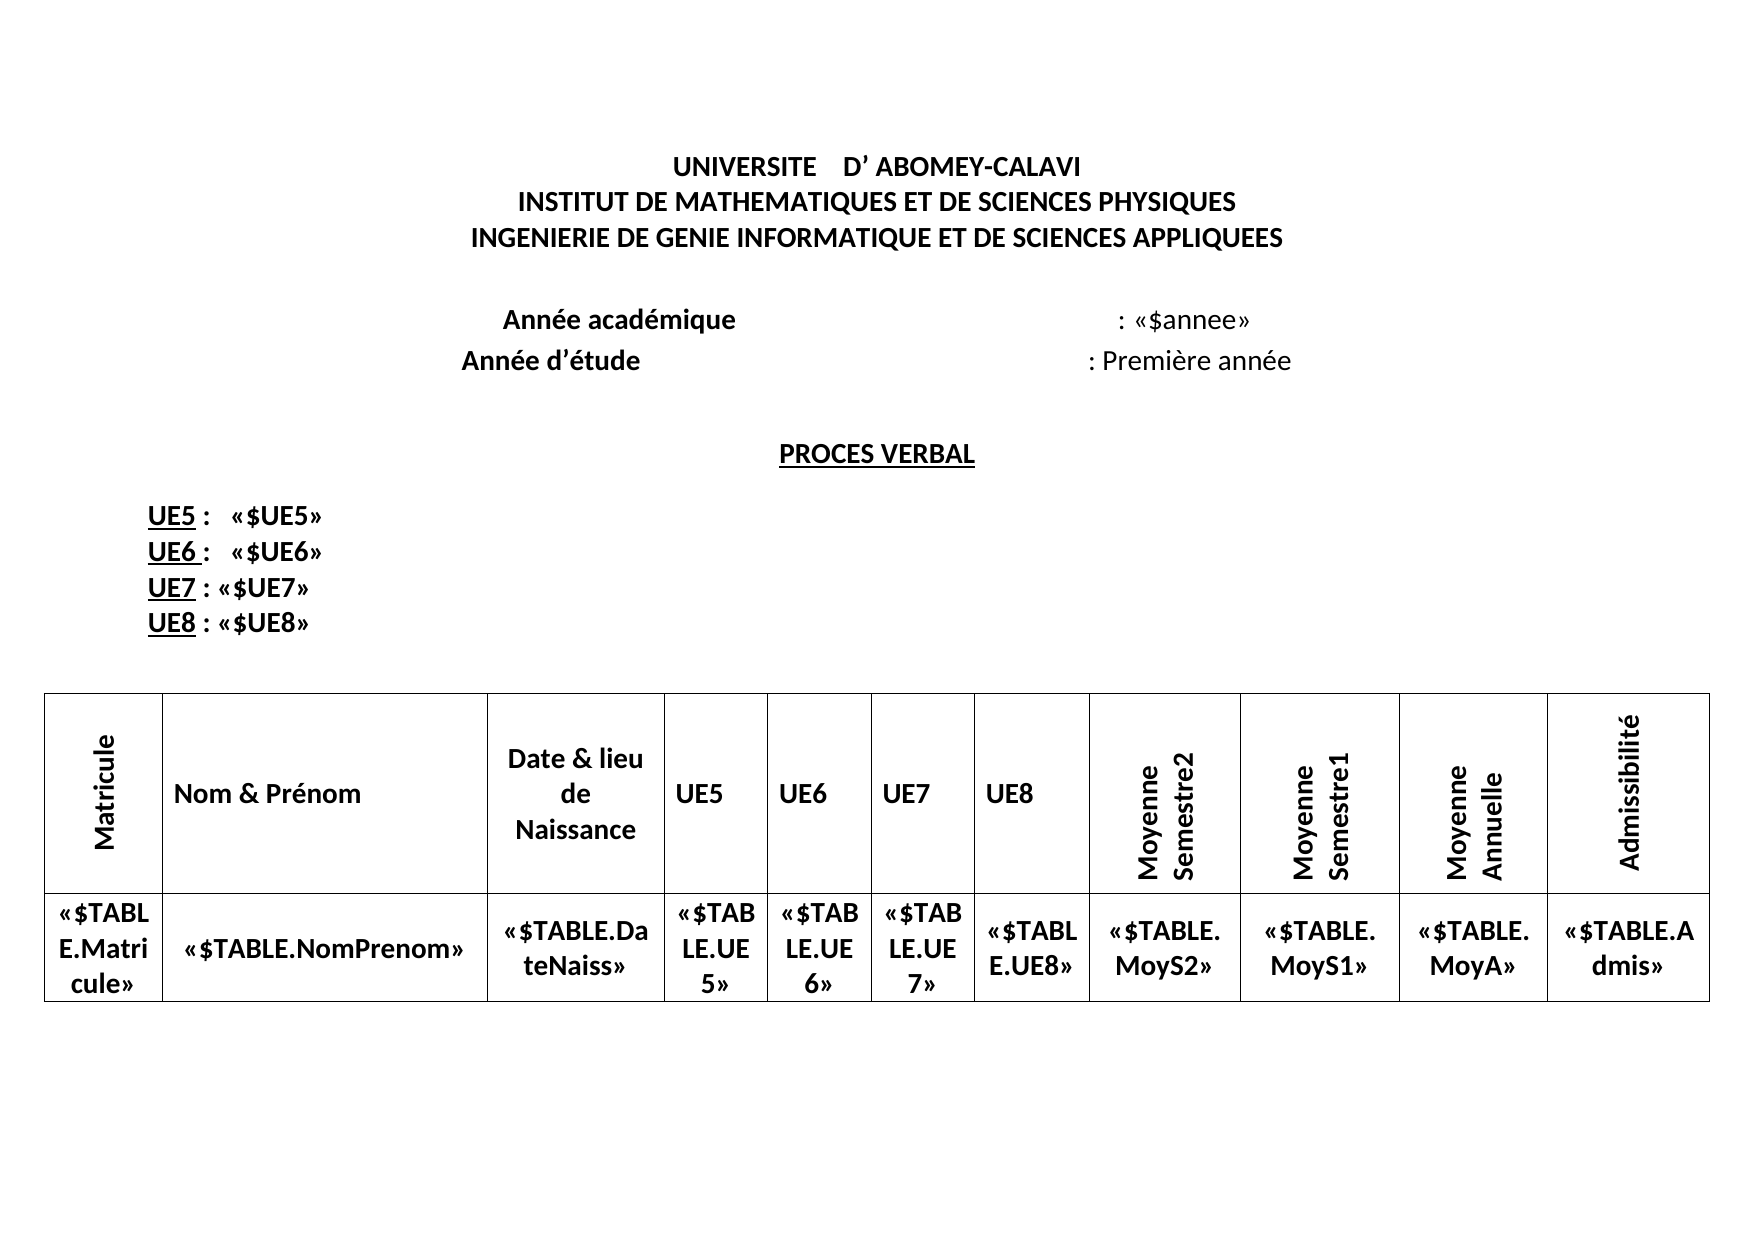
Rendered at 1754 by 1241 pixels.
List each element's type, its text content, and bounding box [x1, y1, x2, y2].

text INGENIERIE DE GENIE INFORMATIQUE ET DE SCIENCES APPLIQUEES [148, 219, 1606, 254]
table_cell «$TABLE.NomPrenom» [163, 894, 487, 1001]
table_header Nom & Prénom [163, 694, 487, 893]
table_cell «$TABLE.DateNaiss» [488, 894, 664, 1001]
text UE6 : «$UE6» [148, 533, 1606, 569]
text UE8 : «$UE8» [148, 604, 1606, 640]
table_header Admissibilité [1548, 694, 1709, 893]
table_header Date & lieu de Naissance [488, 694, 664, 893]
text UE5 : «$UE5» [148, 497, 1606, 533]
table_cell «$TABLE.MoyS2» [1090, 894, 1240, 1001]
table_cell «$TABLE.Admis» [1548, 894, 1709, 1001]
text UNIVERSITE D’ ABOMEY-CALAVI [148, 148, 1606, 183]
table_header UE6 [768, 694, 871, 893]
text Année académique : «$annee» [148, 301, 1606, 336]
table_header Matricule [45, 694, 162, 893]
table_header UE7 [872, 694, 974, 893]
table_header UE5 [665, 694, 767, 893]
table_cell «$TABLE.UE6» [768, 894, 871, 1001]
table_cell «$TABLE.MoyA» [1400, 894, 1547, 1001]
table_cell «$TABLE.Matricule» [45, 894, 162, 1001]
table_cell «$TABLE.UE7» [872, 894, 974, 1001]
table_cell «$TABLE.UE5» [665, 894, 767, 1001]
text UE7 : «$UE7» [148, 569, 1606, 604]
table_header Moyenne Semestre2 [1090, 694, 1240, 893]
table_cell «$TABLE.MoyS1» [1241, 894, 1399, 1001]
text INSTITUT DE MATHEMATIQUES ET DE SCIENCES PHYSIQUES [148, 183, 1606, 219]
table_header UE8 [975, 694, 1089, 893]
table_cell «$TABLE.UE8» [975, 894, 1089, 1001]
text Année d’étude : Première année [148, 342, 1606, 377]
table_header Moyenne Semestre1 [1241, 694, 1399, 893]
text PROCES VERBAL [148, 436, 1606, 471]
table_header Moyenne Annuelle [1400, 694, 1547, 893]
